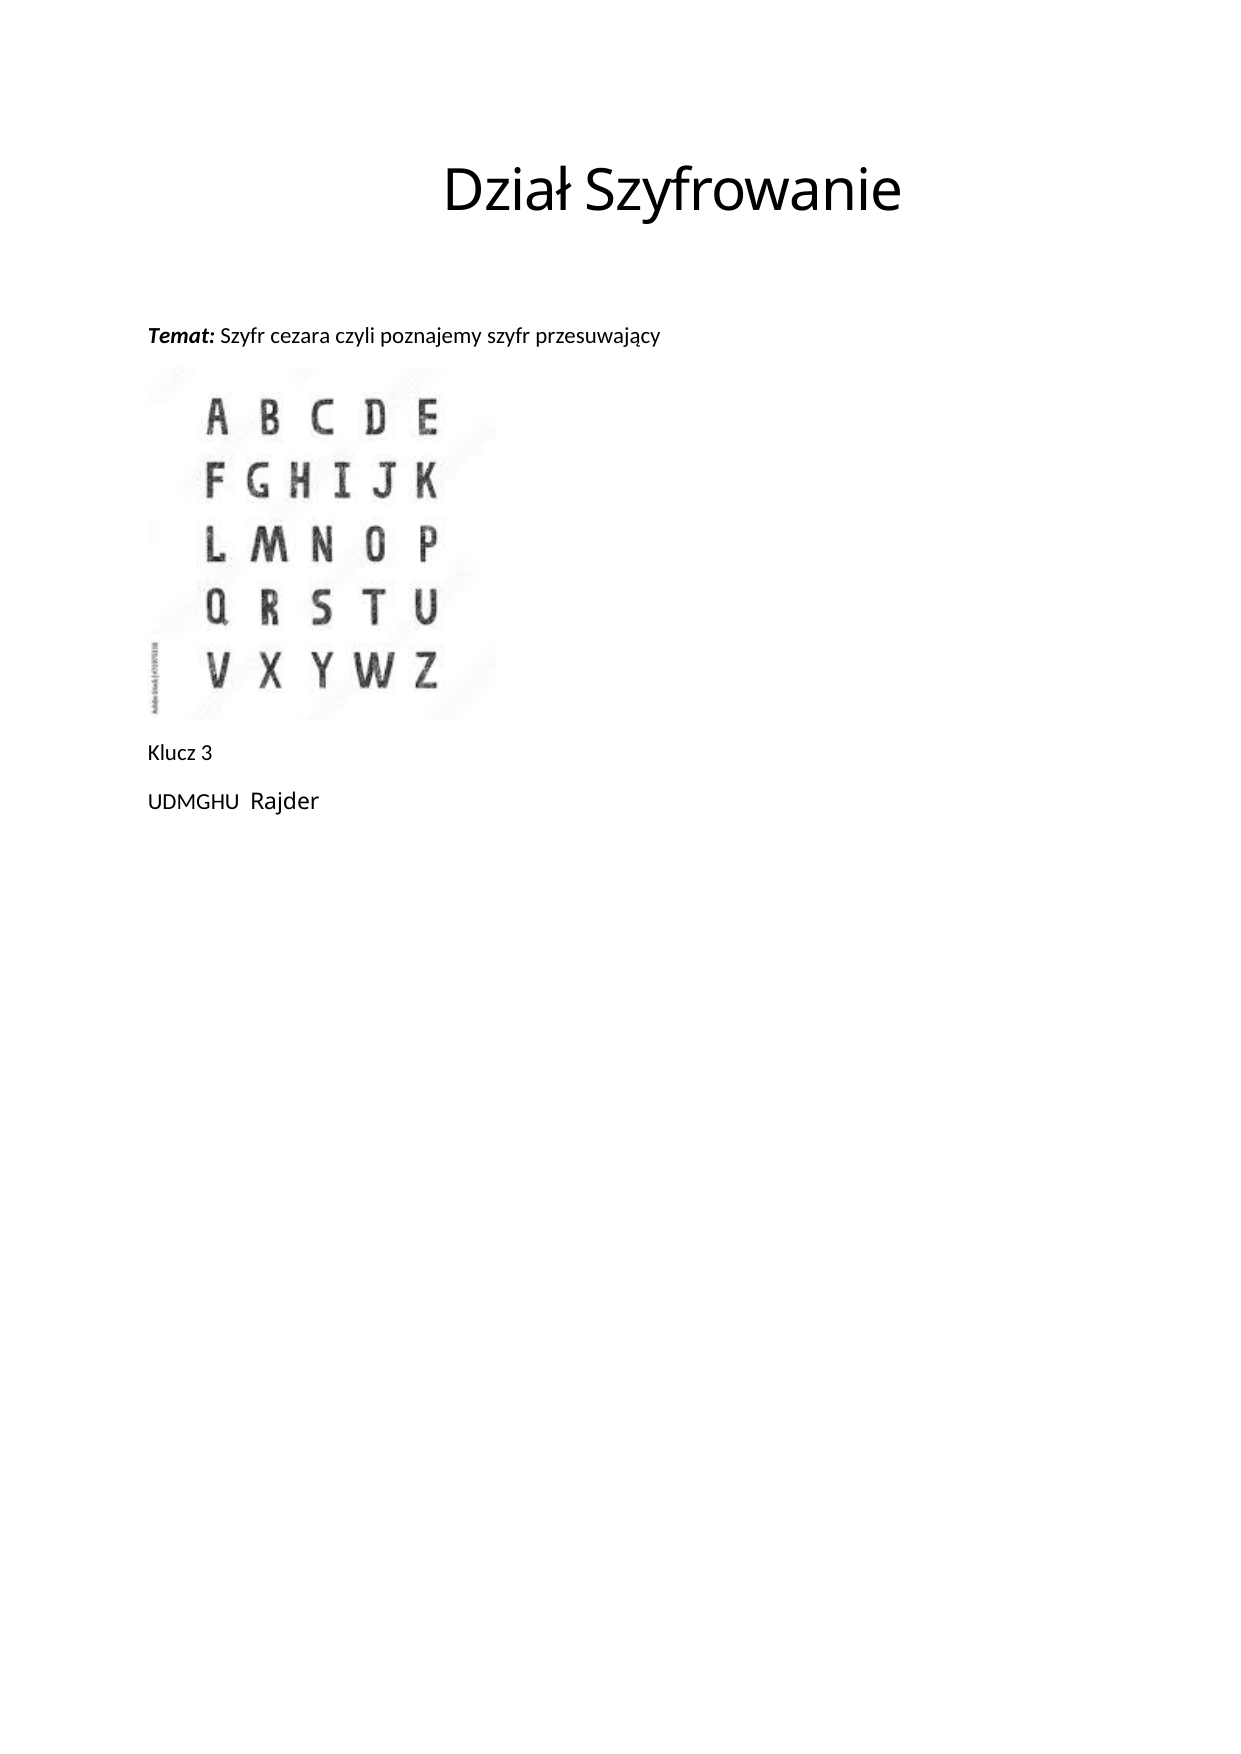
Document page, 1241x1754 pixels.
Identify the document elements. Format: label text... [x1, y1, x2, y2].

text Klucz 3 [148, 738, 1093, 766]
title Dział Szyfrowanie [148, 148, 1093, 227]
text UDMGHU Rajder [148, 785, 1093, 816]
picture [147, 367, 497, 720]
text Temat: Szyfr cezara czyli poznajemy szyfr przesuwający [148, 321, 1093, 349]
